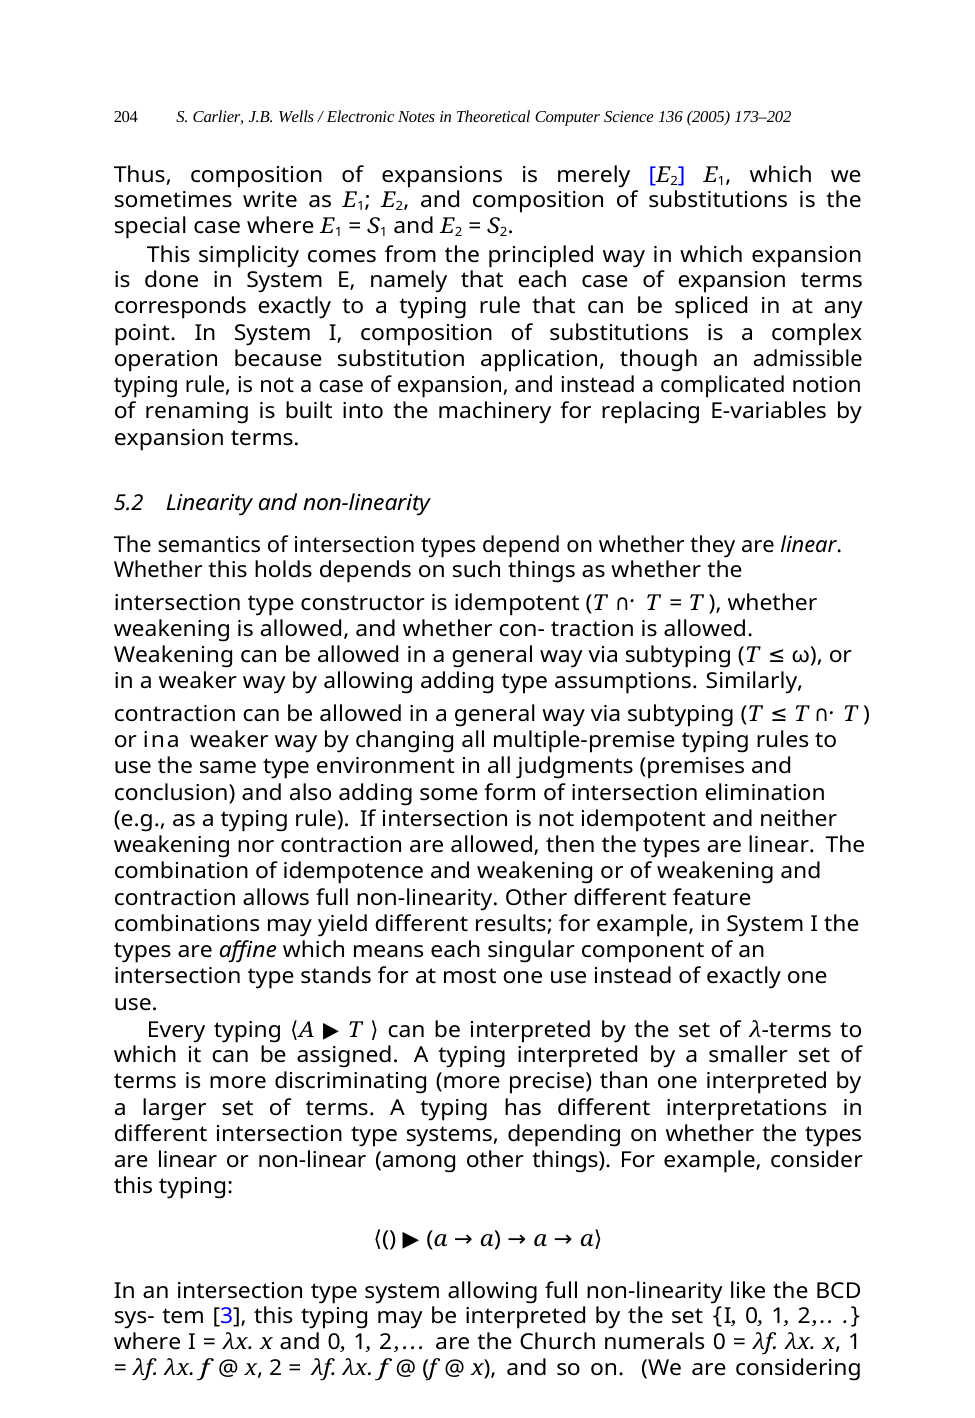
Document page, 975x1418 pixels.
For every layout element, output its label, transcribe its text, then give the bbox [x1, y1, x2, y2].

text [113, 1278, 862, 1381]
text Thus, composition of expansions is merely [E2] E1, which we sometimes write as E1; E2, and composition of substitutions is the special case where E1 = S1 and E2 = S2. [113, 162, 862, 240]
text ⟨() ▶ (a → a) → a → a⟩ [102, 1223, 874, 1252]
text The semantics of intersection types depend on whether they are linear. Whether this holds depends on such things as whether the intersection type constructor is idempotent (T ∩. T = T ), whether weakening is allowed, and whether con- traction is allowed. Weakening can be allowed in a general way via subtyping (T ≤ ω), or in a weaker way by allowing adding type assumptions. Similarly, contraction can be allowed in a general way via subtyping (T ≤ T ∩. T ) or ina weaker way by changing all multiple-premise typing rules to use the same type environment in all judgments (premises and conclusion) and also adding some form of intersection elimination (e.g., as a typing rule). If intersection is not idempotent and neither weakening nor contraction are allowed, then the types are linear. The combination of idempotence and weakening or of weakening and contraction allows full non-linearity. Other different feature combinations may yield different results; for example, in System I the types are aﬃne which means each singular component of an intersection type stands for at most one use instead of exactly one use. [113, 531, 874, 1016]
text Every typing ⟨A ▶ T ⟩ can be interpreted by the set of λ-terms to which it can be assigned. A typing interpreted by a smaller set of terms is more discriminating (more precise) than one interpreted by a larger set of terms. A typing has different interpretations in different intersection type systems, depending on whether the types are linear or non-linear (among other things). For example, consider this typing: [113, 1016, 862, 1200]
text This simplicity comes from the principled way in which expansion is done in System E, namely that each case of expansion terms corresponds exactly to a typing rule that can be spliced in at any point. In System I, composition of substitutions is a complex operation because substitution application, though an admissible typing rule, is not a case of expansion, and instead a complicated notion of renaming is built into the machinery for replacing E-variables by expansion terms. [113, 242, 863, 451]
list Linearity and non-linearity [113, 486, 883, 516]
